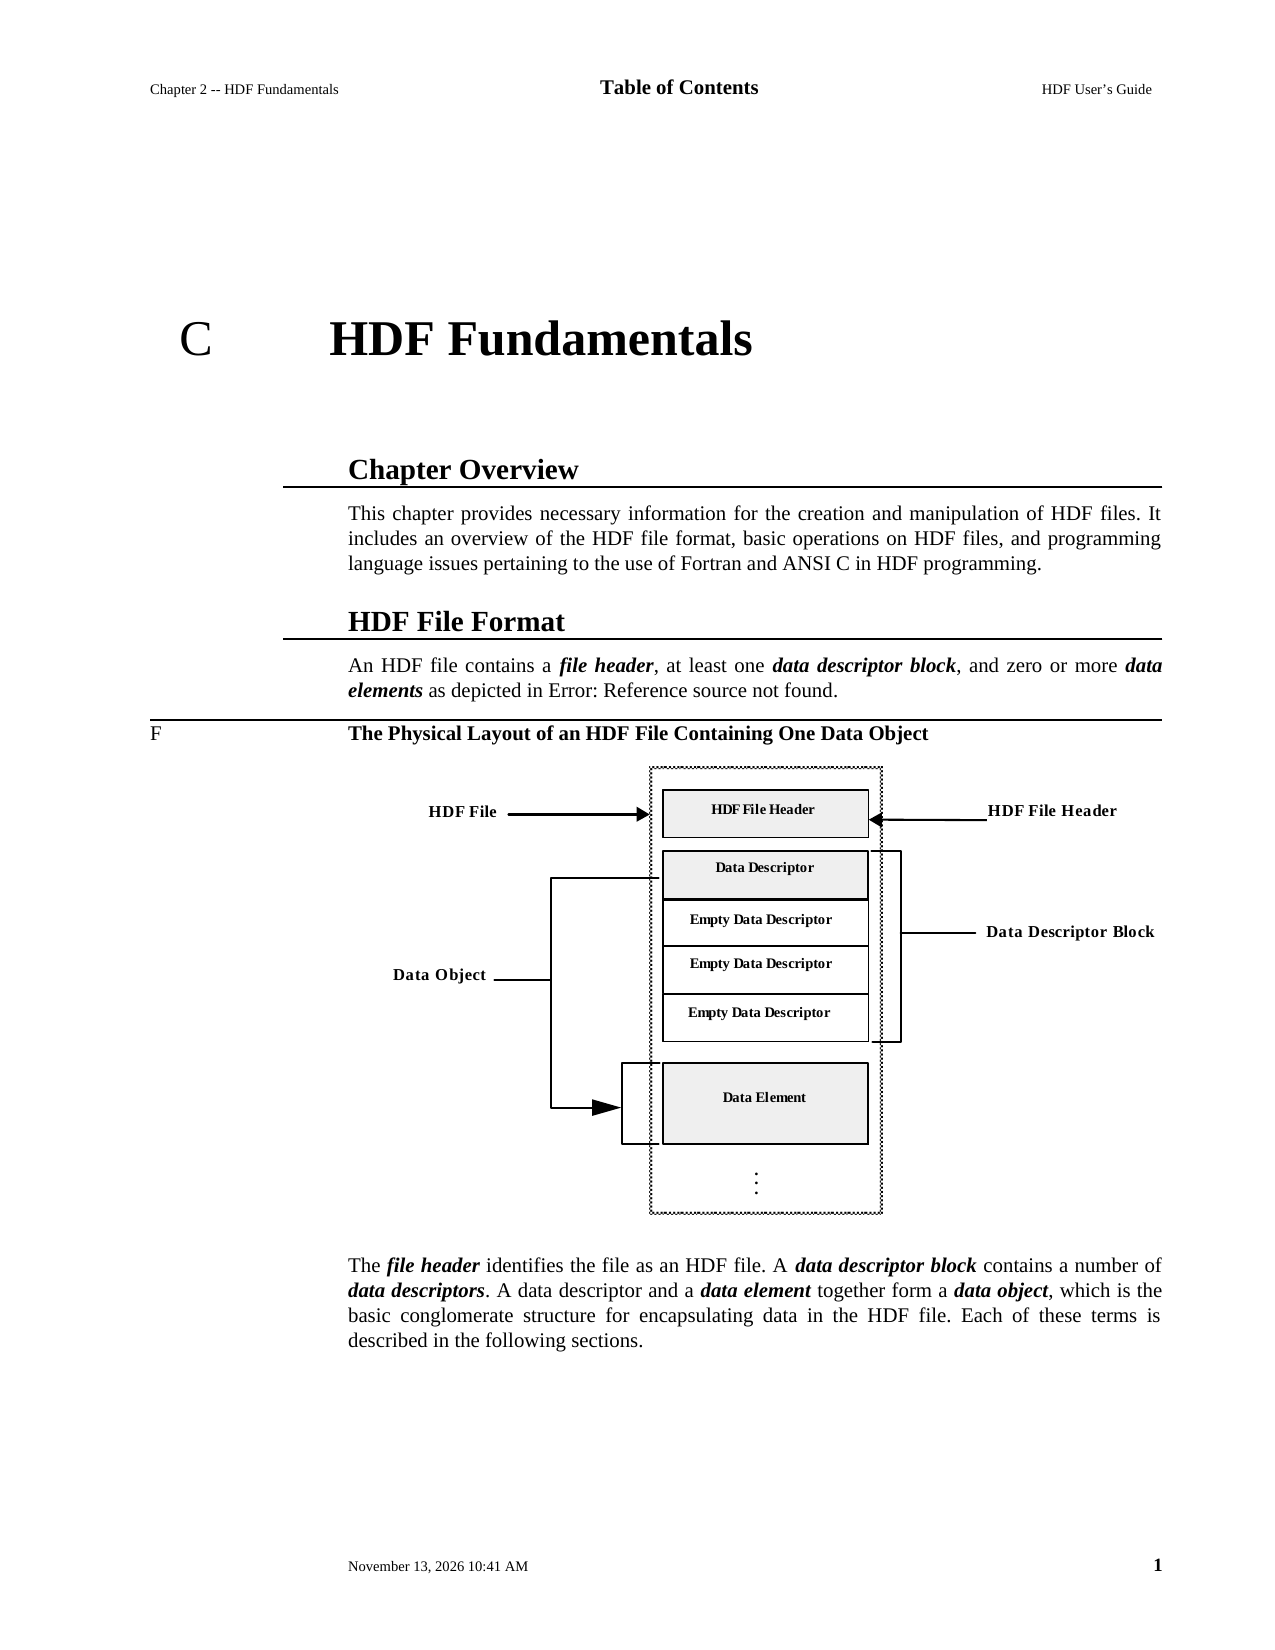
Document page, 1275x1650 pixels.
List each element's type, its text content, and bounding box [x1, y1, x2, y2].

text This chapter provides necessary information for the creation and manipulation of HDF files. It includes an overview of the HDF file format, basic operations on HDF files, and programming language issues pertaining to the use of Fortran and ANSI C in HDF programming. [348, 500, 1162, 575]
text The file header identifies the file as an HDF file. A data descriptor block contains a number of data descriptors. A data descriptor and a data element together form a data object, which is the basic conglomerate structure for encapsulating data in the HDF file. Each of these terms is described in the following sections. [348, 1252, 1162, 1352]
list The Physical Layout of an HDF File Containing One Data Object [150, 721, 1162, 1239]
subtitle Chapter Overview [283, 452, 1162, 486]
title HDF Fundamentals [179, 277, 1162, 367]
subtitle HDF File Format [283, 604, 1162, 638]
